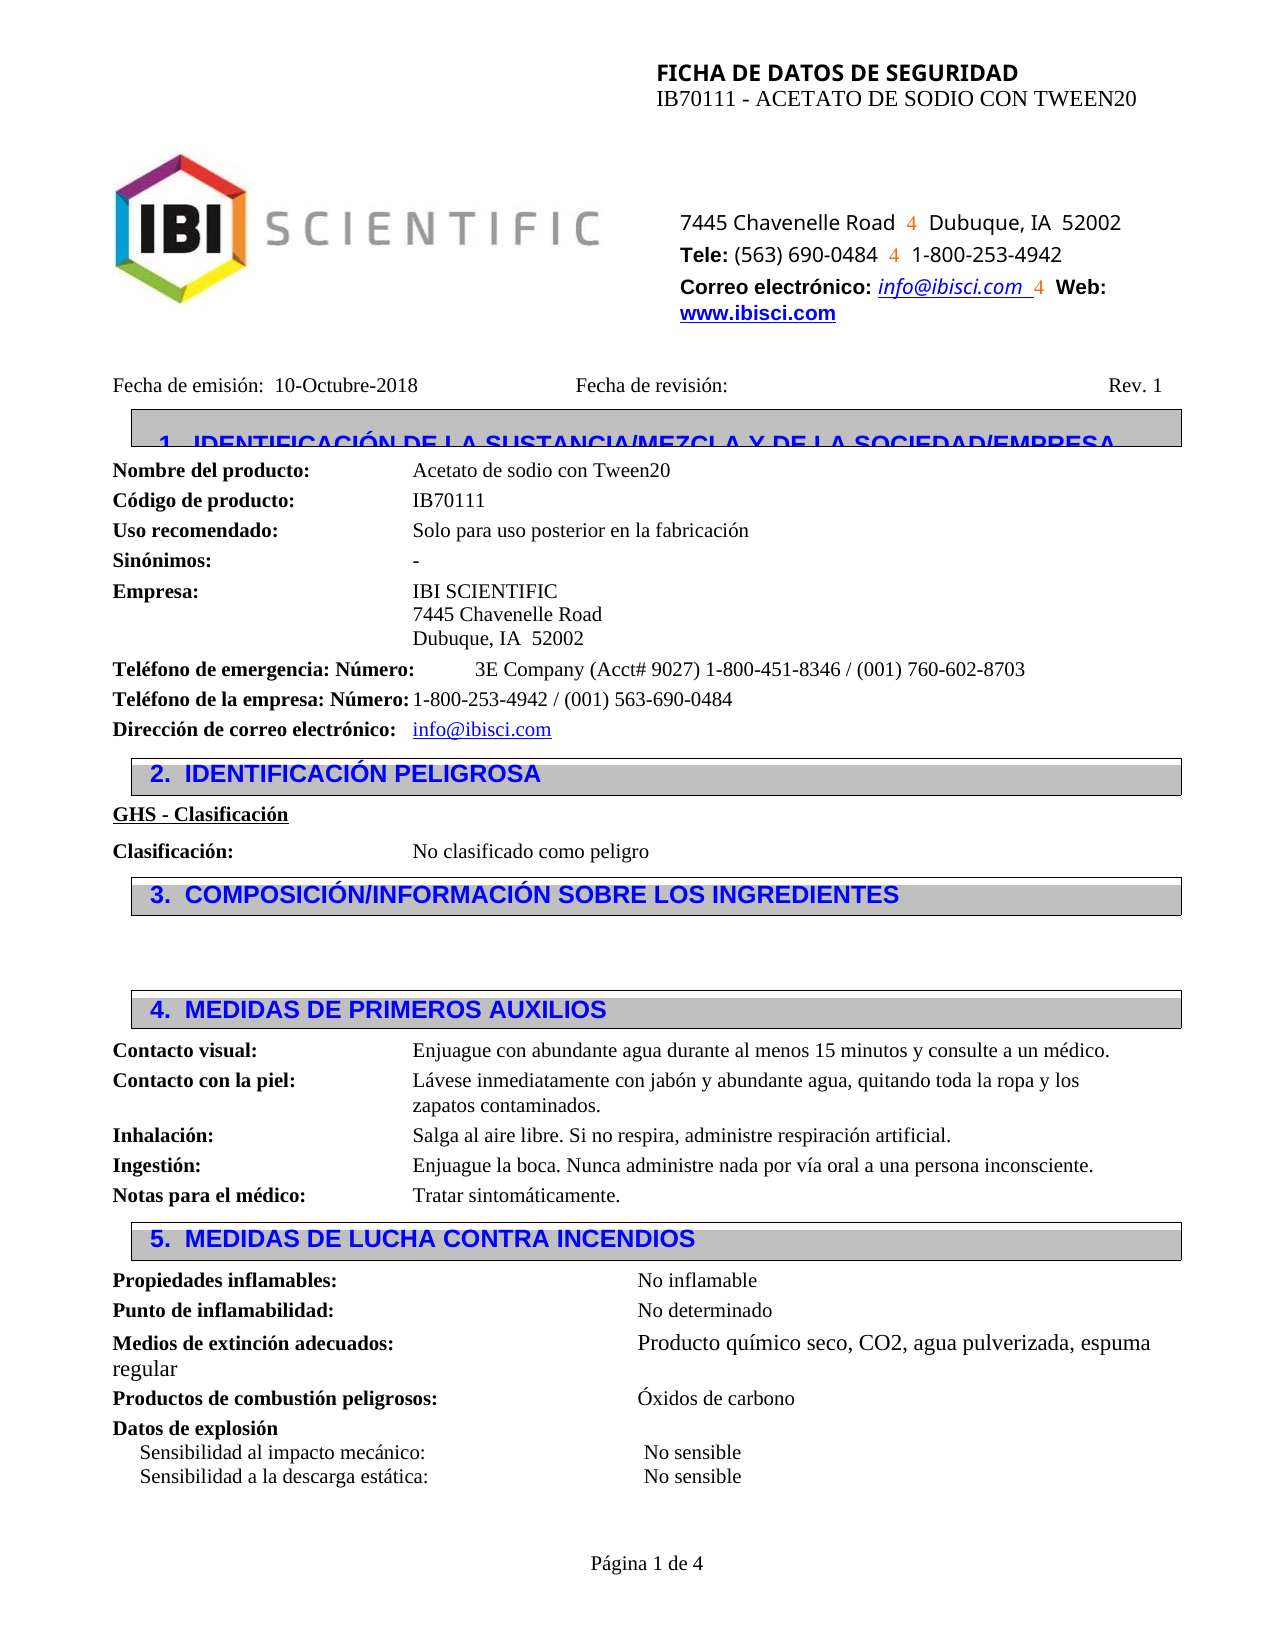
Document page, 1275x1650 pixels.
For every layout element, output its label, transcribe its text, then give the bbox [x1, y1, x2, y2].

text Punto de inflamabilidad: No determinado [112, 1298, 1175, 1322]
text Dubuque, IA 52002 [412, 627, 1175, 651]
text 7445 Chavenelle Road  Dubuque, IA 52002 [680, 208, 1175, 237]
text Teléfono de emergencia: Número: 3E Company (Acct# 9027) 1-800-451-8346 / (001) 760-602-8703 [112, 657, 1175, 681]
text Correo electrónico: info@ibisci.com  Web: www.ibisci.com [680, 272, 1175, 325]
picture [112, 150, 606, 309]
text Clasificación: No clasificado como peligro [112, 839, 1175, 863]
text Teléfono de la empresa: Número: 1-800-253-4942 / (001) 563-690-0484 [112, 687, 1175, 711]
text Empresa: IBI SCIENTIFIC [112, 579, 1175, 603]
text Sensibilidad a la descarga estática: No sensible [100, 1464, 781, 1488]
subtitle Datos de explosión [112, 1416, 1175, 1440]
subtitle Sinónimos: - [112, 548, 1175, 572]
text Uso recomendado: Solo para uso posterior en la fabricación [112, 518, 1175, 542]
text Propiedades inflamables: No inflamable [112, 1268, 1175, 1292]
text 7445 Chavenelle Road [412, 603, 1175, 627]
text Tele: (563) 690-0484  1-800-253-4942 [680, 240, 1175, 269]
text Contacto visual: Enjuague con abundante agua durante al menos 15 minutos y consulte a un médico. [112, 1038, 1175, 1062]
text Productos de combustión peligrosos: Óxidos de carbono [112, 1386, 1175, 1410]
text Nombre del producto: Acetato de sodio con Tween20 [112, 458, 1175, 482]
text Notas para el médico: Tratar sintomáticamente. [112, 1183, 1175, 1207]
text Sensibilidad al impacto mecánico: No sensible [100, 1440, 781, 1464]
text Ingestión: Enjuague la boca. Nunca administre nada por vía oral a una persona inconsciente. [112, 1153, 1175, 1177]
text Inhalación: Salga al aire libre. Si no respira, administre respiración artificial. [112, 1123, 1175, 1147]
text Dirección de correo electrónico: info@ibisci.com [112, 717, 1175, 741]
text Contacto con la piel: Lávese inmediatamente con jabón y abundante agua, quitando toda la ropa y los zapatos contaminados. [112, 1068, 1131, 1117]
text Código de producto: IB70111 [112, 488, 1175, 512]
text Medios de extinción adecuados: Producto químico seco, CO2, agua pulverizada, espuma regular [112, 1328, 1175, 1381]
text Fecha de emisión: 10-Octubre-2018 Fecha de revisión: Rev. 1 [112, 373, 1175, 397]
subtitle GHS - Clasificación [112, 802, 1175, 826]
